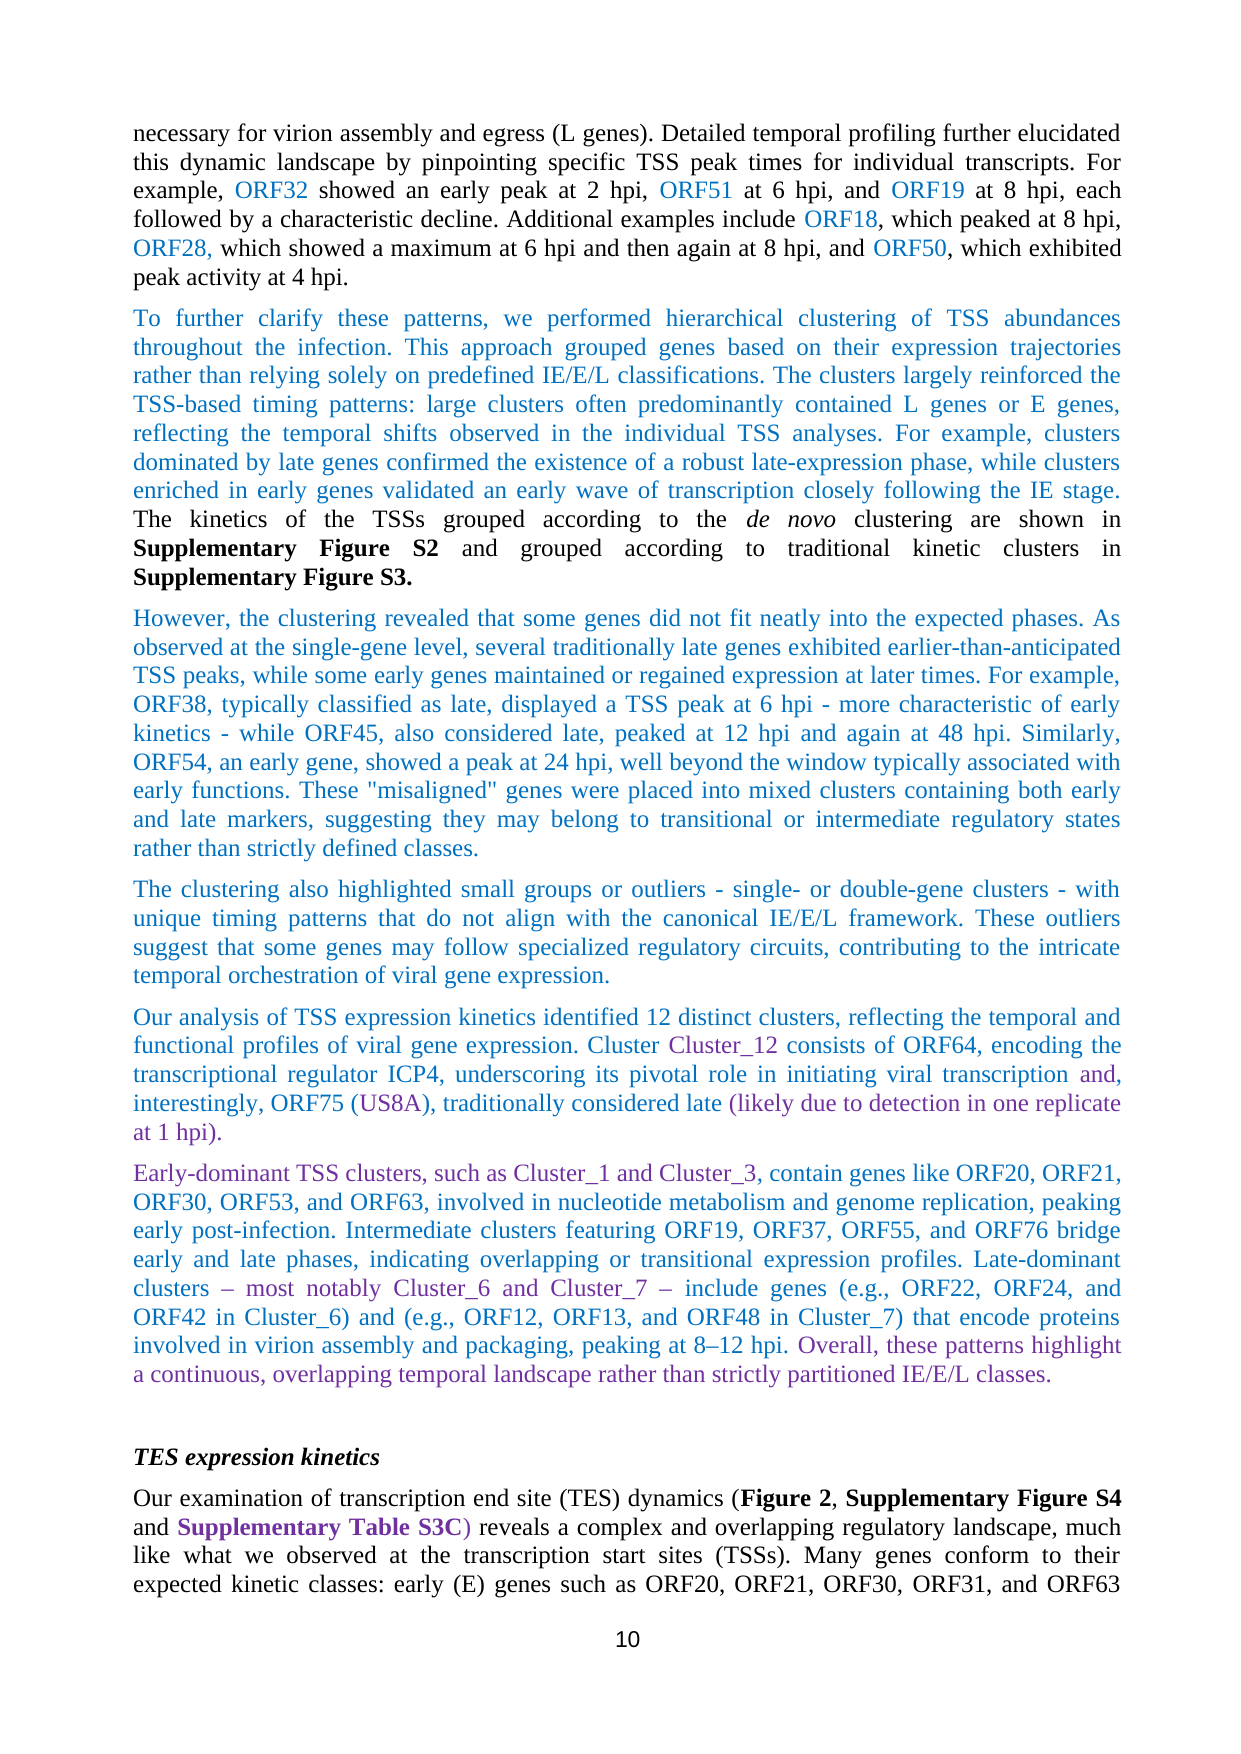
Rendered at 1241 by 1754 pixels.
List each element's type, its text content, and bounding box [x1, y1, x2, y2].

text TES expression kinetics [133, 1442, 1122, 1471]
text To further clarify these patterns, we performed hierarchical clustering of TSS abundances throughout the infection. This approach grouped genes based on their expression trajectories rather than relying solely on predefined IE/E/L classifications. The clusters largely reinforced the TSS-based timing patterns: large clusters often predominantly contained L genes or E genes, reflecting the temporal shifts observed in the individual TSS analyses. For example, clusters dominated by late genes confirmed the existence of a robust late-expression phase, while clusters enriched in early genes validated an early wave of transcription closely following the IE stage. The kinetics of the TSSs grouped according to the de novo clustering are shown in Supplementary Figure S2 and grouped according to traditional kinetic clusters in Supplementary Figure S3. [133, 303, 1122, 591]
text The clustering also highlighted small groups or outliers - single- or double-gene clusters - with unique timing patterns that do not align with the canonical IE/E/L framework. These outliers suggest that some genes may follow specialized regulatory circuits, contributing to the intricate temporal orchestration of viral gene expression. [133, 874, 1122, 989]
text However, the clustering revealed that some genes did not fit neatly into the expected phases. As observed at the single-gene level, several traditionally late genes exhibited earlier-than-anticipated TSS peaks, while some early genes maintained or regained expression at later times. For example, ORF38, typically classified as late, displayed a TSS peak at 6 hpi - more characteristic of early kinetics - while ORF45, also considered late, peaked at 12 hpi and again at 48 hpi. Similarly, ORF54, an early gene, showed a peak at 24 hpi, well beyond the window typically associated with early functions. These "misaligned" genes were placed into mixed clusters containing both early and late markers, suggesting they may belong to transitional or intermediate regulatory states rather than strictly defined classes. [133, 603, 1122, 862]
text Early-dominant TSS clusters, such as Cluster_1 and Cluster_3, contain genes like ORF20, ORF21, ORF30, ORF53, and ORF63, involved in nucleotide metabolism and genome replication, peaking early post-infection. Intermediate clusters featuring ORF19, ORF37, ORF55, and ORF76 bridge early and late phases, indicating overlapping or transitional expression profiles. Late-dominant clusters – most notably Cluster_6 and Cluster_7 – include genes (e.g., ORF22, ORF24, and ORF42 in Cluster_6) and (e.g., ORF12, ORF13, and ORF48 in Cluster_7) that encode proteins involved in virion assembly and packaging, peaking at 8–12 hpi. Overall, these patterns highlight a continuous, overlapping temporal landscape rather than strictly partitioned IE/E/L classes. [133, 1158, 1122, 1388]
text Our analysis of TSS expression kinetics identified 12 distinct clusters, reflecting the temporal and functional profiles of viral gene expression. Cluster Cluster_12 consists of ORF64, encoding the transcriptional regulator ICP4, underscoring its pivotal role in initiating viral transcription and, interestingly, ORF75 (US8A), traditionally considered late (likely due to detection in one replicate at 1 hpi). [133, 1002, 1122, 1146]
